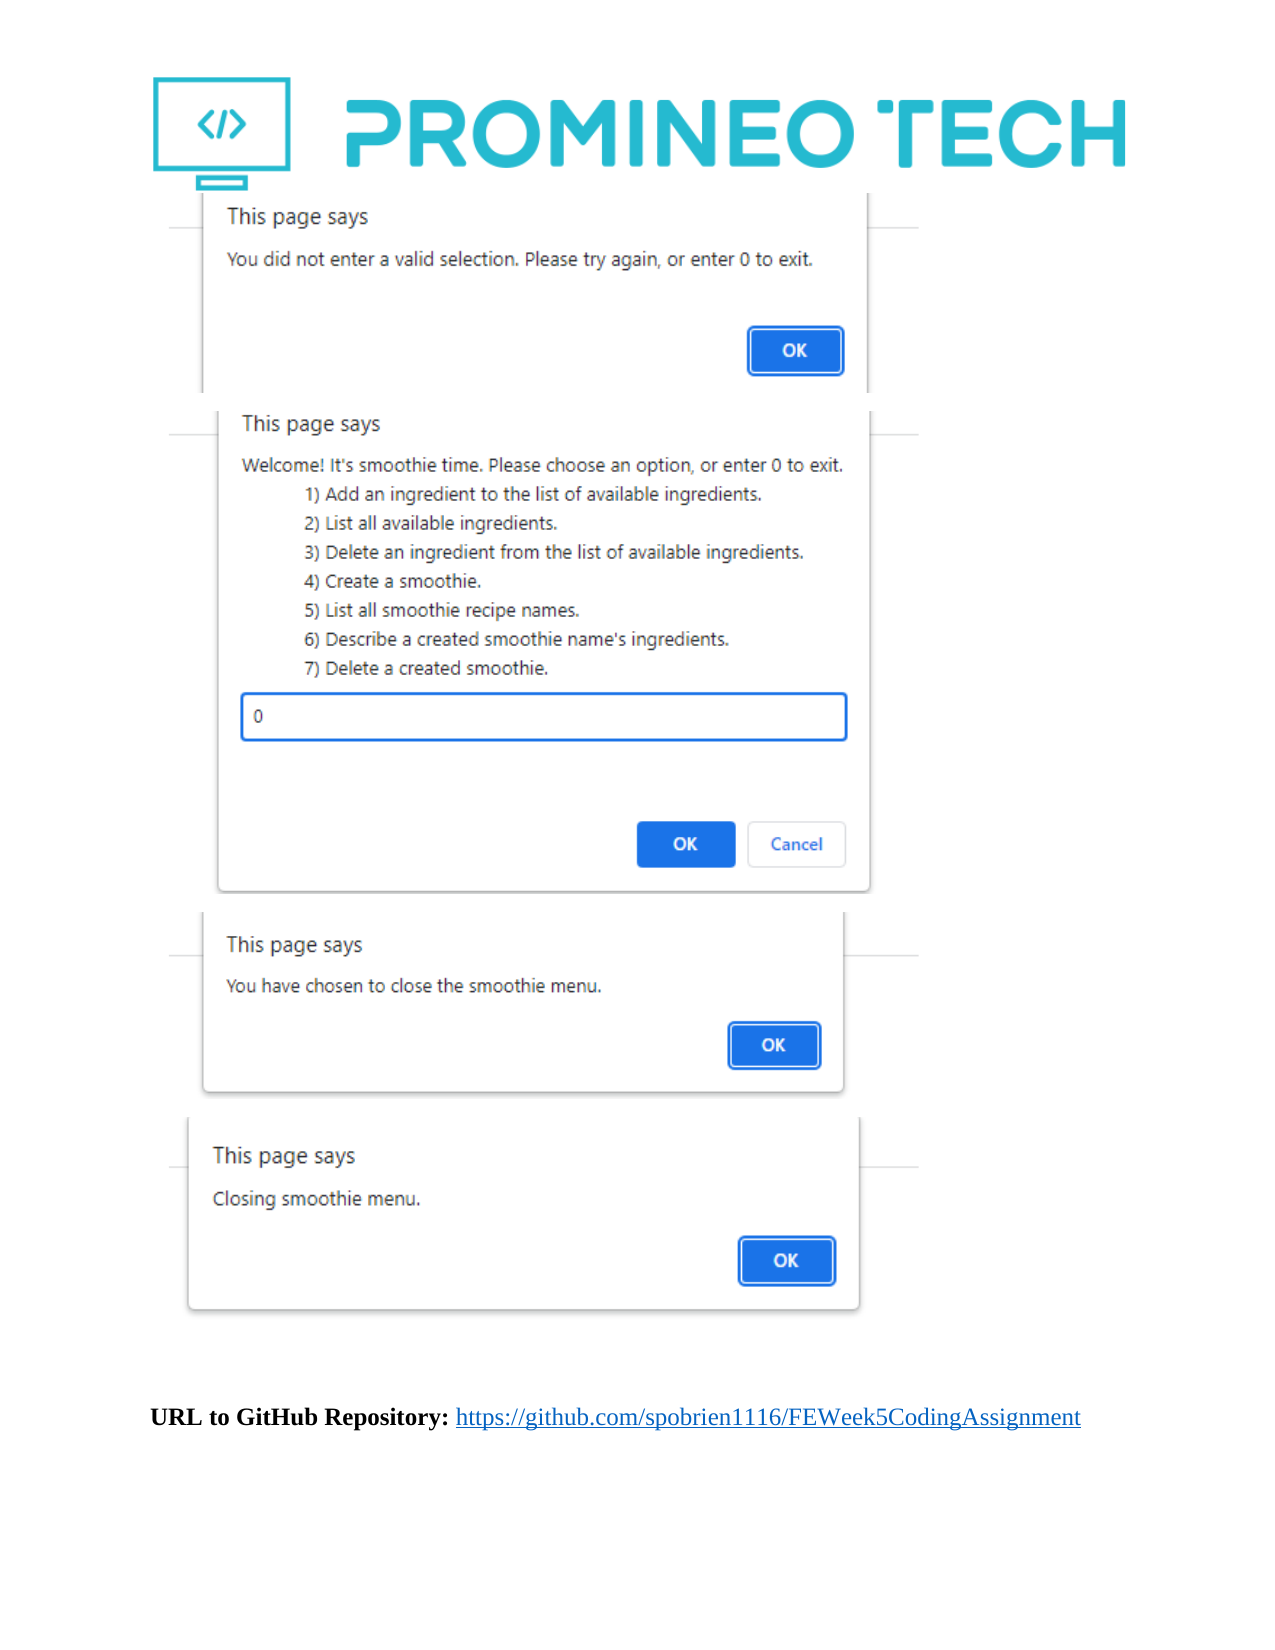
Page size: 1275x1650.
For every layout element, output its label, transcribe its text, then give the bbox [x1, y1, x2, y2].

text URL to GitHub Repository: https://github.com/spobrien1116/FEWeek5CodingAssignment [150, 1402, 1125, 1430]
picture [150, 75, 1125, 194]
